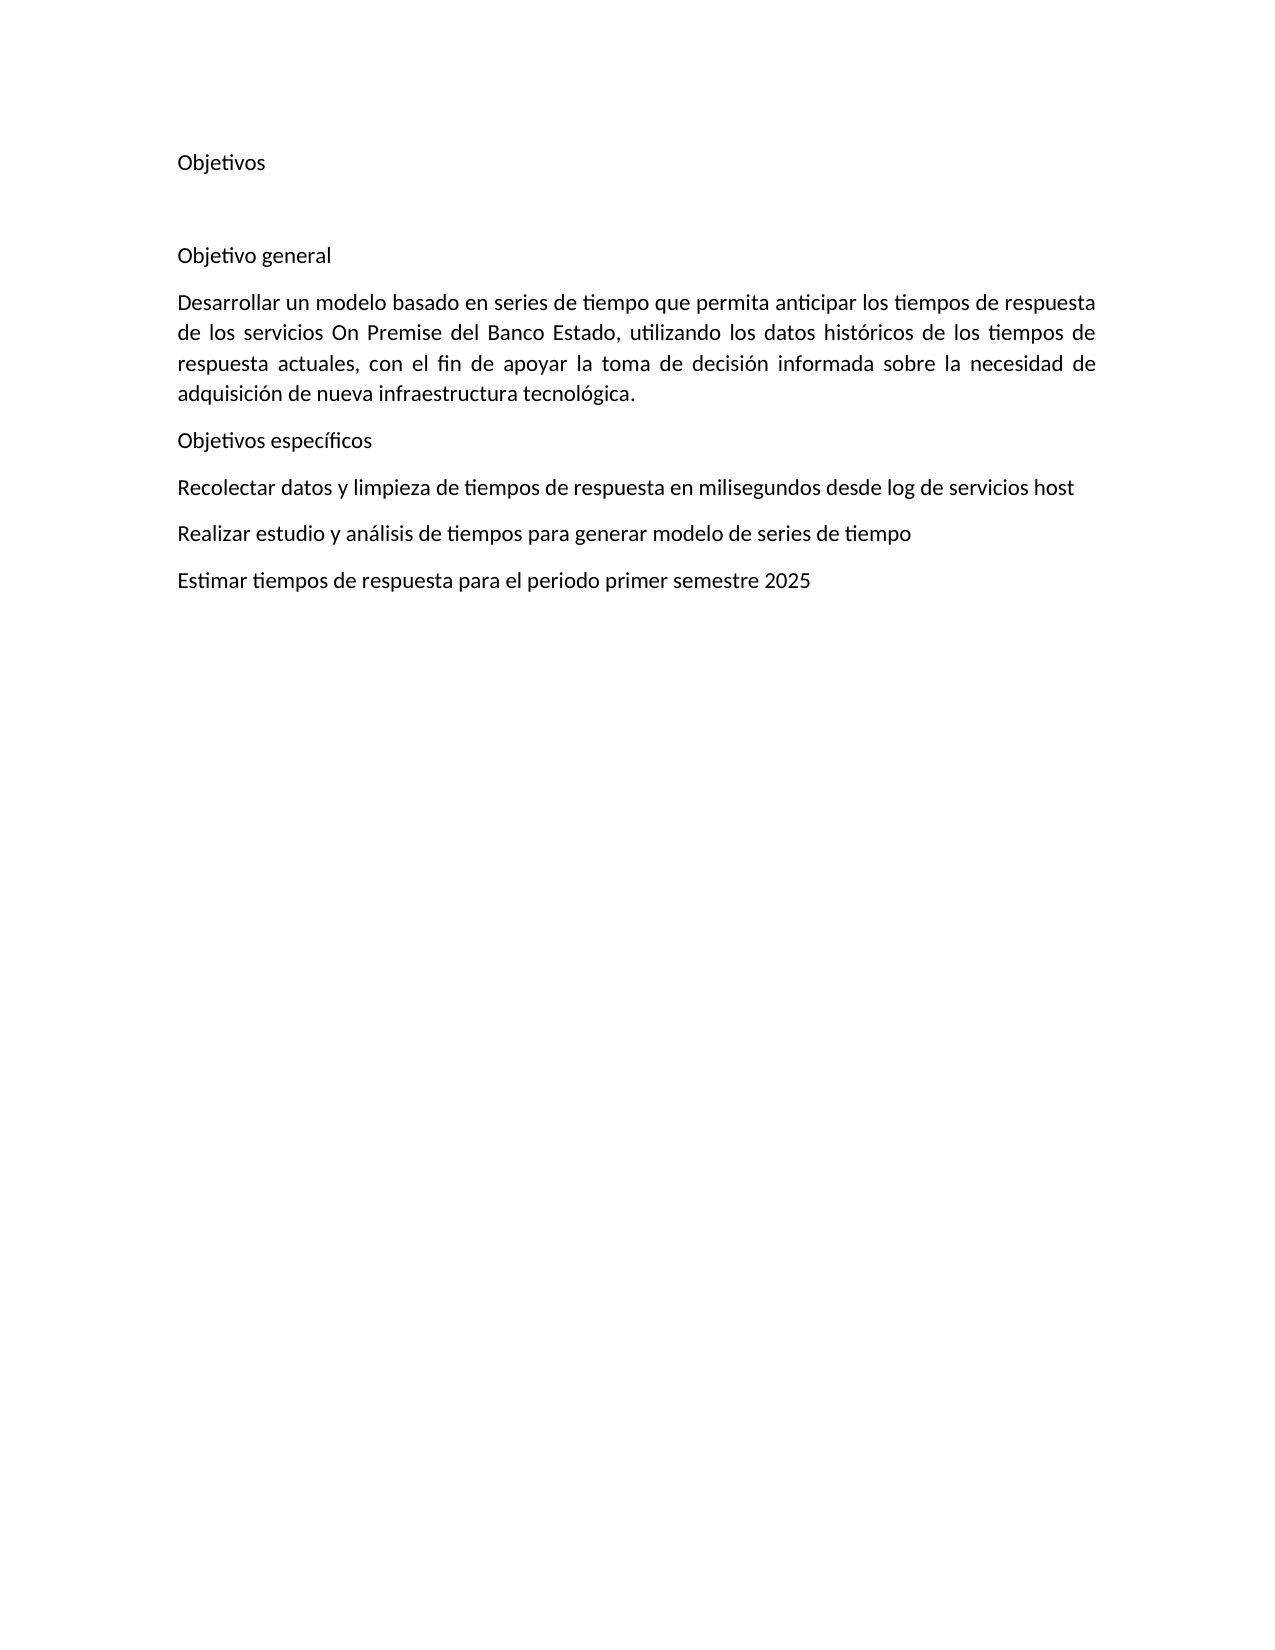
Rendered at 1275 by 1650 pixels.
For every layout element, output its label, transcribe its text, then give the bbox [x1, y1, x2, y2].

text Recolectar datos y limpieza de tiempos de respuesta en milisegundos desde log de servicios host [177, 473, 1098, 501]
text Objetivo general [177, 241, 1098, 269]
text Objetivos específicos [177, 426, 1098, 454]
text Realizar estudio y análisis de tiempos para generar modelo de series de tiempo [177, 519, 1098, 547]
text Estimar tiempos de respuesta para el periodo primer semestre 2025 [177, 566, 1098, 594]
text Objetivos [177, 148, 1098, 176]
text Desarrollar un modelo basado en series de tiempo que permita anticipar los tiempos de respuesta de los servicios On Premise del Banco Estado, utilizando los datos históricos de los tiempos de respuesta actuales, con el fin de apoyar la toma de decisión informada sobre la necesidad de adquisición de nueva infraestructura tecnológica. [177, 288, 1098, 407]
